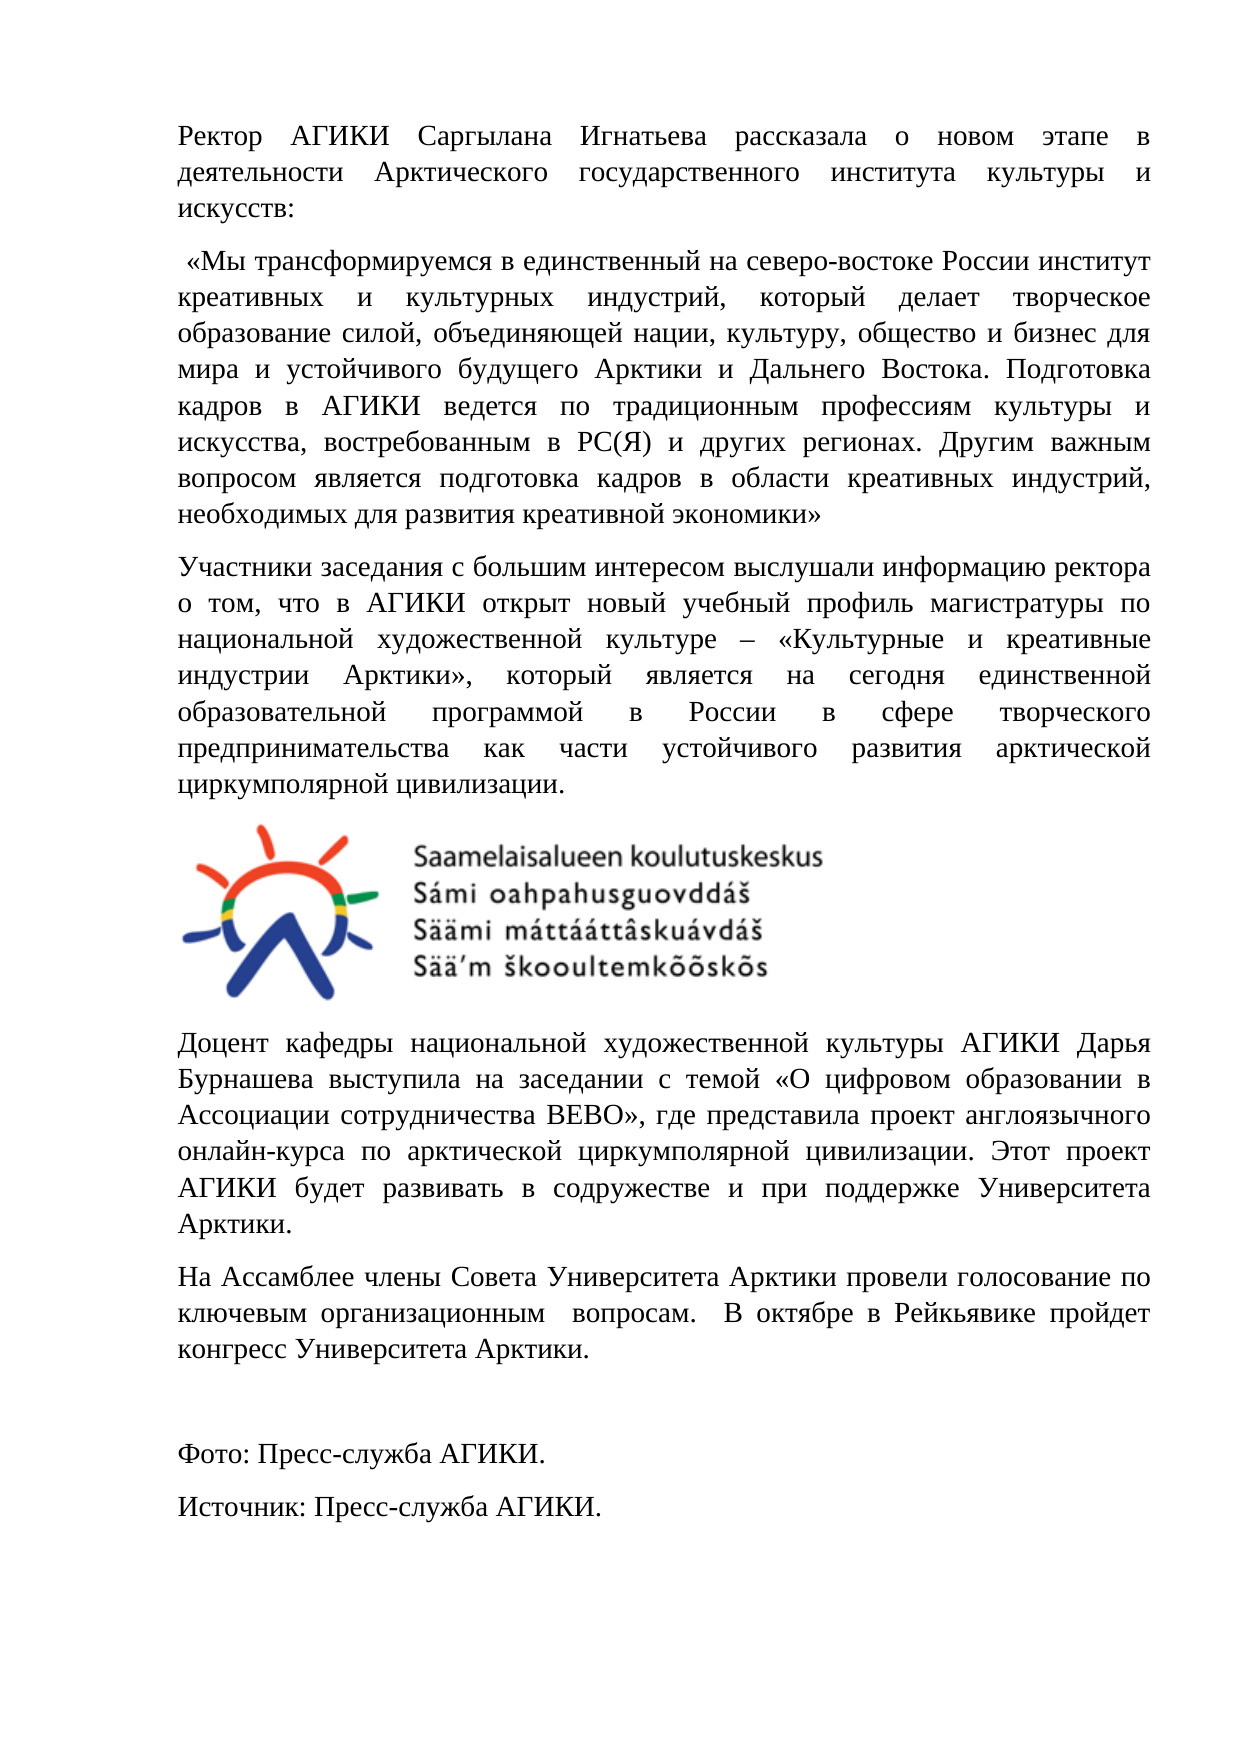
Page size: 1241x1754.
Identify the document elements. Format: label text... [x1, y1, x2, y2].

text На Ассамблее члены Совета Университета Арктики провели голосование по ключевым организационным вопросам. В октябре в Рейкьявике пройдет конгресс Университета Арктики. [177, 1259, 1152, 1364]
text Ректор АГИКИ Саргылана Игнатьева рассказала о новом этапе в деятельности Арктического государственного института культуры и искусств: [177, 118, 1152, 224]
text Доцент кафедры национальной художественной культуры АГИКИ Дарья Бурнашева выступила на заседании с темой «О цифровом образовании в Ассоциации сотрудничества ВЕВО», где представила проект англоязычного онлайн-курса по арктической циркумполярной цивилизации. Этот проект АГИКИ будет развивать в содружестве и при поддержке Университета Арктики. [177, 1025, 1152, 1239]
picture [177, 818, 937, 1007]
text Фото: Пресс-служба АГИКИ. [177, 1437, 1152, 1470]
text «Мы трансформируемся в единственный на северо-востоке России институт креативных и культурных индустрий, который делает творческое образование силой, объединяющей нации, культуру, общество и бизнес для мира и устойчивого будущего Арктики и Дальнего Востока. Подготовка кадров в АГИКИ ведется по традиционным профессиям культуры и искусства, востребованным в РС(Я) и других регионах. Другим важным вопросом является подготовка кадров в области креативных индустрий, необходимых для развития креативной экономики» [177, 243, 1152, 530]
text Источник: Пресс-служба АГИКИ. [177, 1489, 1152, 1523]
text Участники заседания с большим интересом выслушали информацию ректора о том, что в АГИКИ открыт новый учебный профиль магистратуры по национальной художественной культуре – «Культурные и креативные индустрии Арктики», который является на сегодня единственной образовательной программой в России в сфере творческого предпринимательства как части устойчивого развития арктической циркумполярной цивилизации. [177, 549, 1152, 799]
